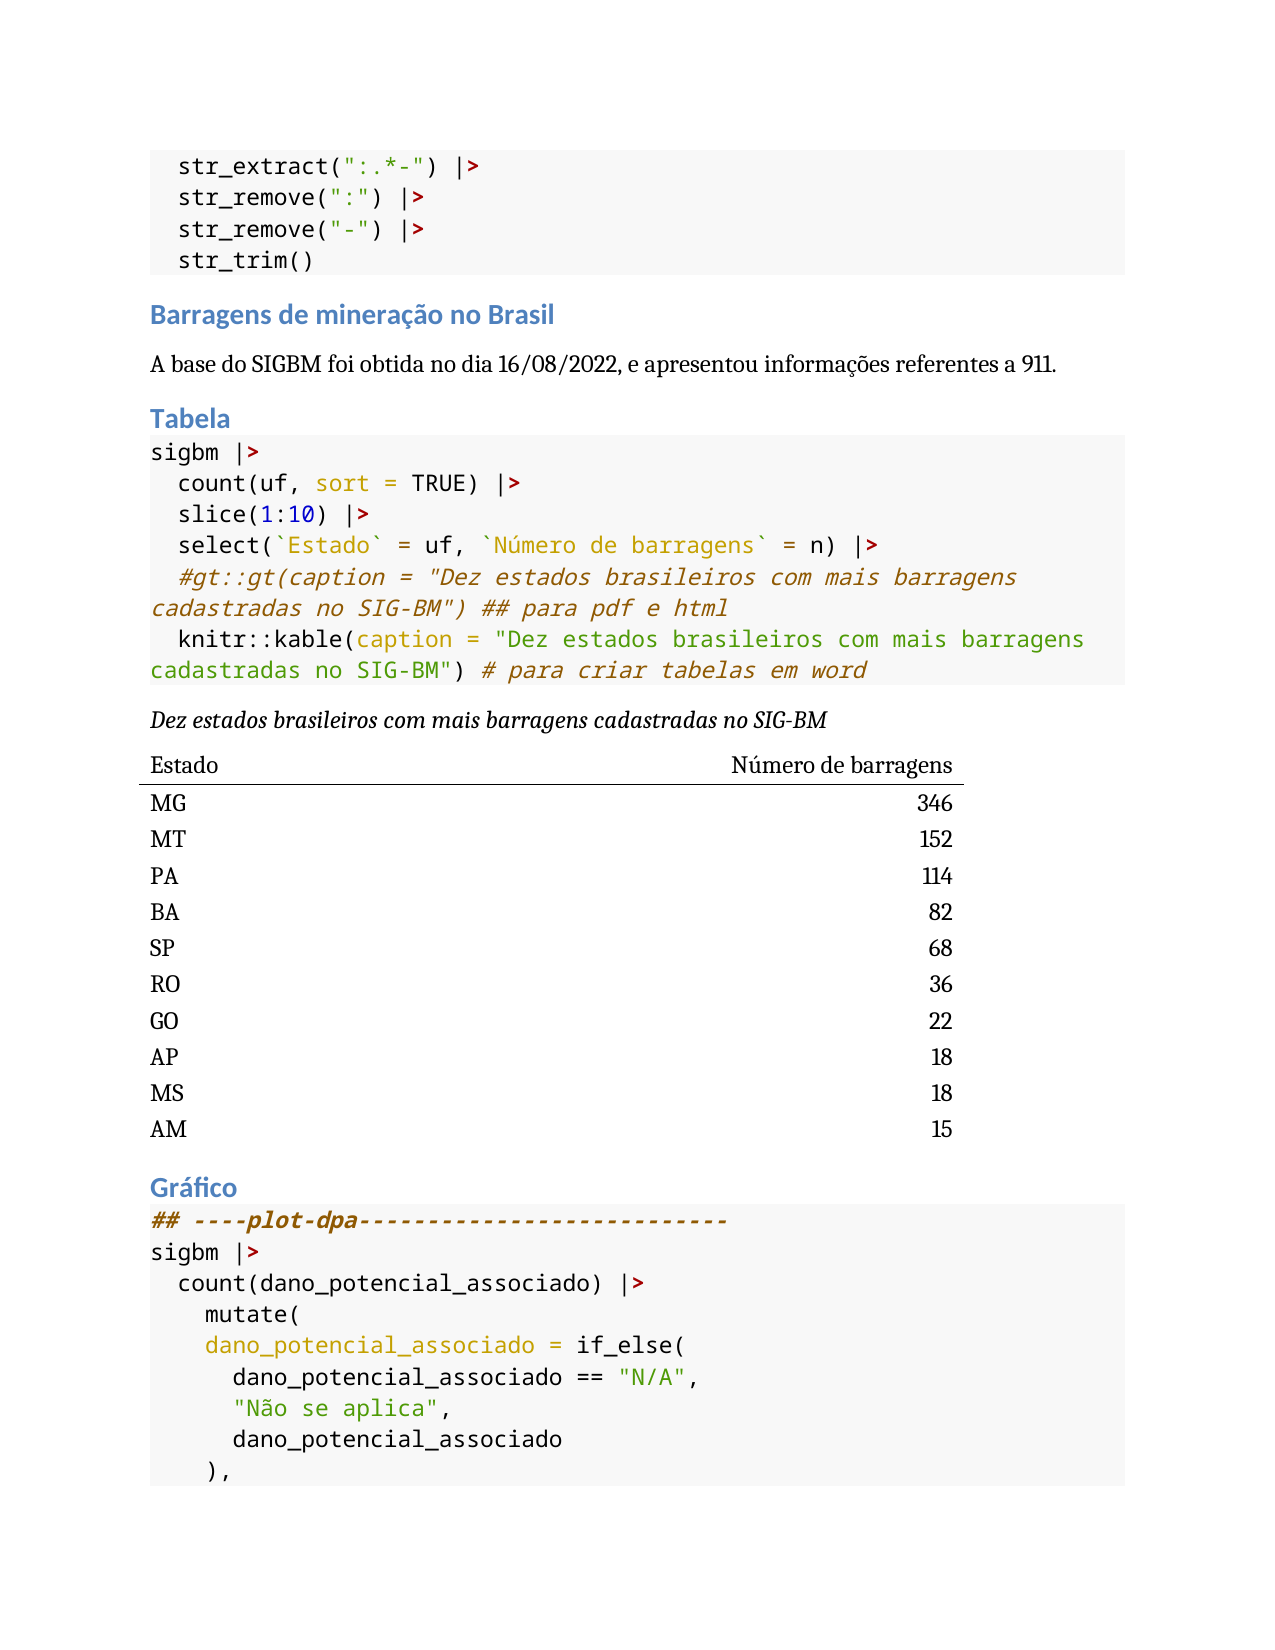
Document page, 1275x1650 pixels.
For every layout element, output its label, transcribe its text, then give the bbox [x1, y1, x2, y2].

table_cell SP [139, 930, 551, 967]
subtitle Gráfico [150, 1169, 1125, 1204]
table_cell 82 [551, 894, 964, 930]
subtitle Barragens de mineração no Brasil [150, 296, 1125, 331]
text sigbm |> count(uf, sort = TRUE) |> slice(1:10) |> select(`Estado` = uf, `Número de barragens` = n) |> #gt::gt(caption = "Dez estados brasileiros com mais barragens cadastradas no SIG-BM") ## para pdf e html knitr::kable(caption = "Dez estados brasileiros com mais barragens cadastradas no SIG-BM") # para criar tabelas em word [260, 435, 1125, 685]
table_cell MT [139, 822, 551, 858]
table_header Número de barragens [551, 748, 964, 784]
table_cell AM [139, 1112, 551, 1148]
table_cell PA [139, 858, 551, 894]
table_cell 15 [551, 1112, 964, 1148]
table_cell MG [139, 785, 551, 822]
table_cell 114 [551, 858, 964, 894]
table_cell 18 [551, 1075, 964, 1112]
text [150, 150, 1125, 275]
table_cell 68 [551, 930, 964, 967]
subtitle Tabela [150, 400, 1125, 435]
text A base do SIGBM foi obtida no dia 16/08/2022, e apresentou informações referentes a 911. [150, 350, 1125, 379]
table_cell 152 [551, 822, 964, 858]
table_cell GO [139, 1003, 551, 1039]
table_cell AP [139, 1039, 551, 1075]
table_cell MS [139, 1075, 551, 1112]
table_cell 18 [551, 1039, 964, 1075]
table_cell 22 [551, 1003, 964, 1039]
table_cell BA [139, 894, 551, 930]
table_cell RO [139, 967, 551, 1003]
table_cell 36 [551, 967, 964, 1003]
table_header Estado [139, 748, 551, 784]
table_cell 346 [551, 785, 964, 822]
text Dez estados brasileiros com mais barragens cadastradas no SIG-BM [150, 706, 1125, 735]
